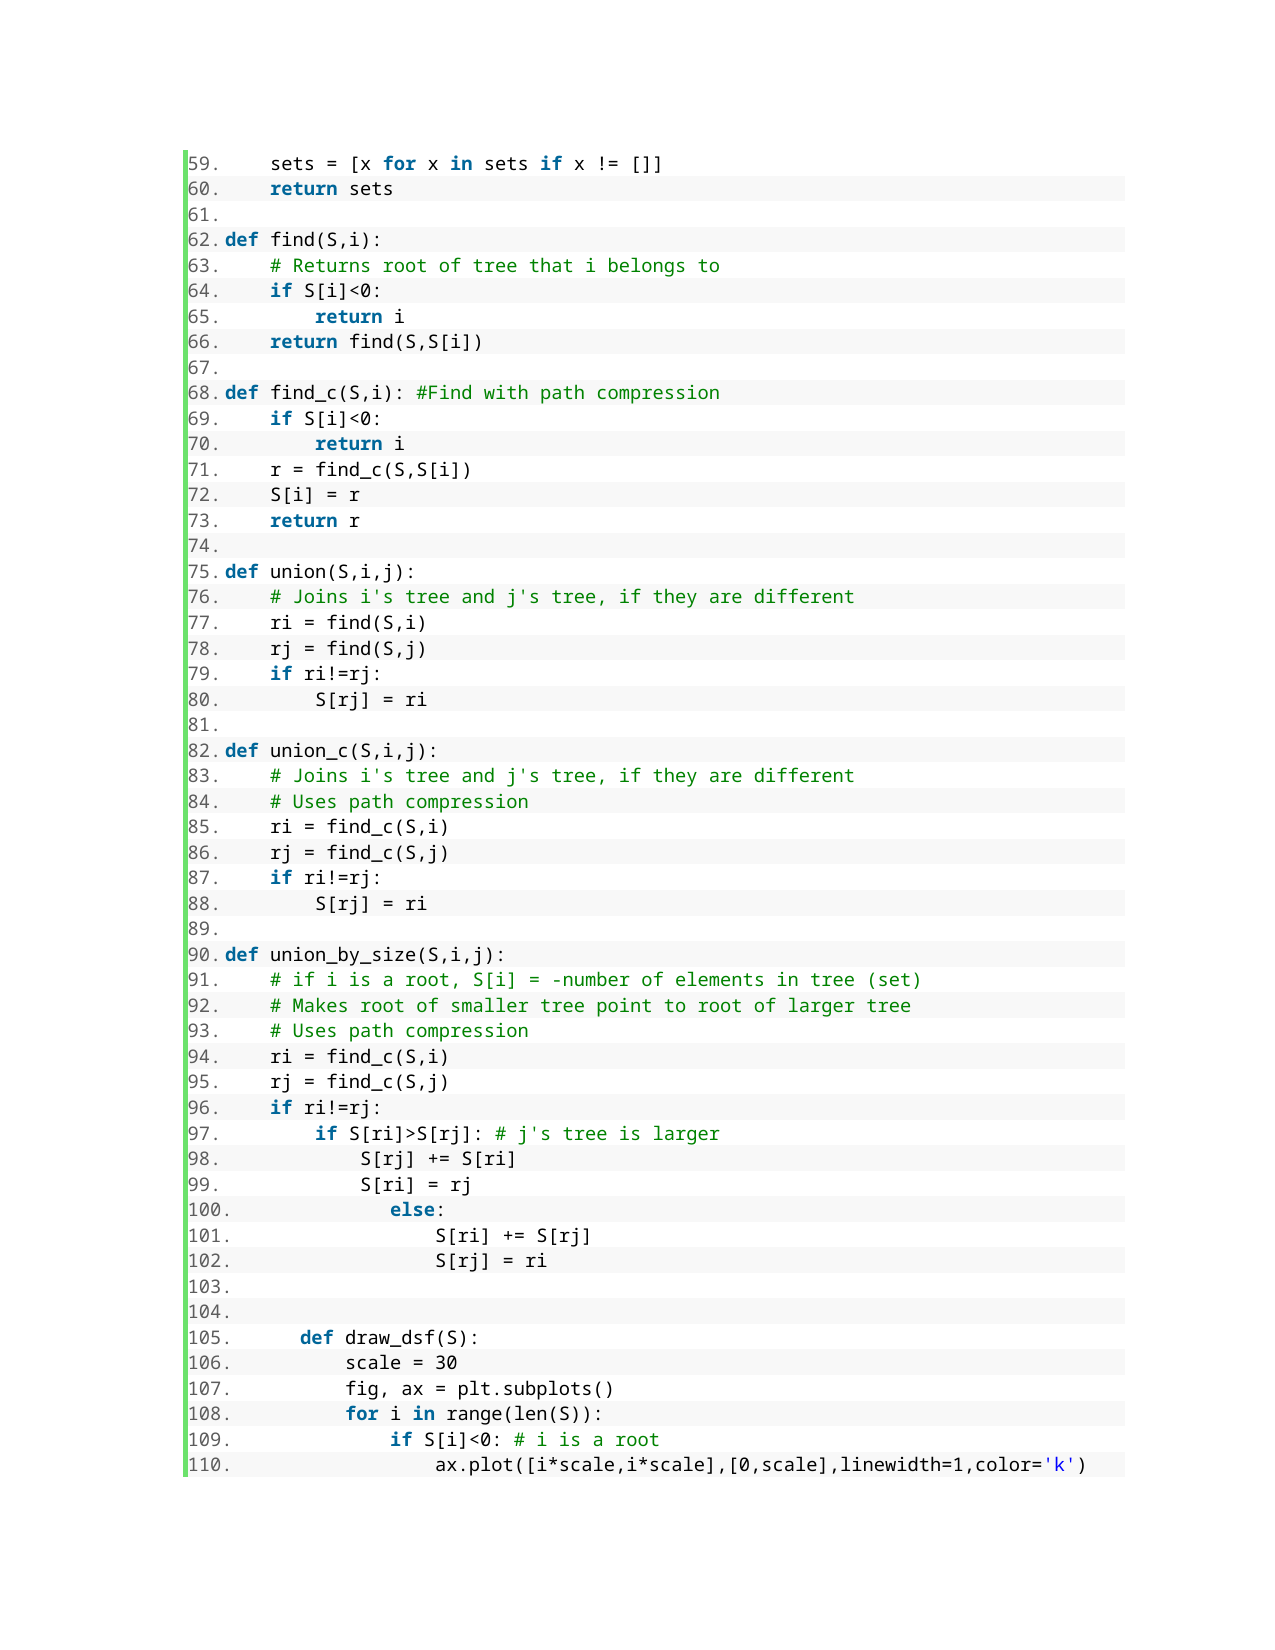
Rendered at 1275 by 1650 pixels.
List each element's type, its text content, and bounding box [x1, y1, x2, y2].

list scale = 30 [188, 1349, 1125, 1375]
list r = find_c(S,S[i]) [188, 456, 1125, 482]
list if ri!=rj: [188, 864, 1125, 890]
list # Makes root of smaller tree point to root of larger tree [188, 992, 1125, 1018]
list def find(S,i): [188, 227, 1125, 252]
list else: [188, 1196, 1125, 1222]
list ri = find(S,i) [188, 609, 1125, 635]
list if S[i]<0: # i is a root [188, 1426, 1125, 1452]
list S[ri] = rj [188, 1171, 1125, 1196]
list if ri!=rj: [188, 660, 1125, 686]
list rj = find_c(S,j) [188, 839, 1125, 864]
list S[rj] = ri [188, 890, 1125, 916]
list S[i] = r [188, 482, 1125, 507]
list S[rj] += S[ri] [188, 1145, 1125, 1171]
list # Joins i's tree and j's tree, if they are different [188, 584, 1125, 609]
list if S[i]<0: [188, 405, 1125, 431]
list ri = find_c(S,i) [188, 1043, 1125, 1069]
list # Uses path compression [188, 1018, 1125, 1043]
list rj = find(S,j) [188, 635, 1125, 660]
list if ri!=rj: [188, 1094, 1125, 1120]
list S[ri] += S[rj] [188, 1222, 1125, 1247]
list def union_by_size(S,i,j): [188, 941, 1125, 967]
list # Uses path compression [188, 788, 1125, 813]
list sets = [x for x in sets if x != []] [188, 150, 1125, 176]
list S[rj] = ri [188, 1247, 1125, 1273]
list if S[ri]>S[rj]: # j's tree is larger [188, 1120, 1125, 1145]
list # Returns root of tree that i belongs to [188, 252, 1125, 278]
list return find(S,S[i]) [188, 329, 1125, 354]
list ax.plot([i*scale,i*scale],[0,scale],linewidth=1,color='k') [188, 1452, 1125, 1477]
list fig, ax = plt.subplots() [188, 1375, 1125, 1401]
list return r [188, 507, 1125, 533]
list def draw_dsf(S): [188, 1324, 1125, 1349]
list # if i is a root, S[i] = -number of elements in tree (set) [188, 967, 1125, 992]
list for i in range(len(S)): [188, 1401, 1125, 1426]
list def find_c(S,i): #Find with path compression [188, 380, 1125, 405]
list S[rj] = ri [188, 686, 1125, 711]
list rj = find_c(S,j) [188, 1069, 1125, 1094]
list return i [188, 431, 1125, 456]
list return i [188, 303, 1125, 329]
list # Joins i's tree and j's tree, if they are different [188, 762, 1125, 788]
list if S[i]<0: [188, 278, 1125, 303]
list def union_c(S,i,j): [188, 737, 1125, 762]
list def union(S,i,j): [188, 558, 1125, 584]
list ri = find_c(S,i) [188, 813, 1125, 839]
list return sets [188, 176, 1125, 201]
